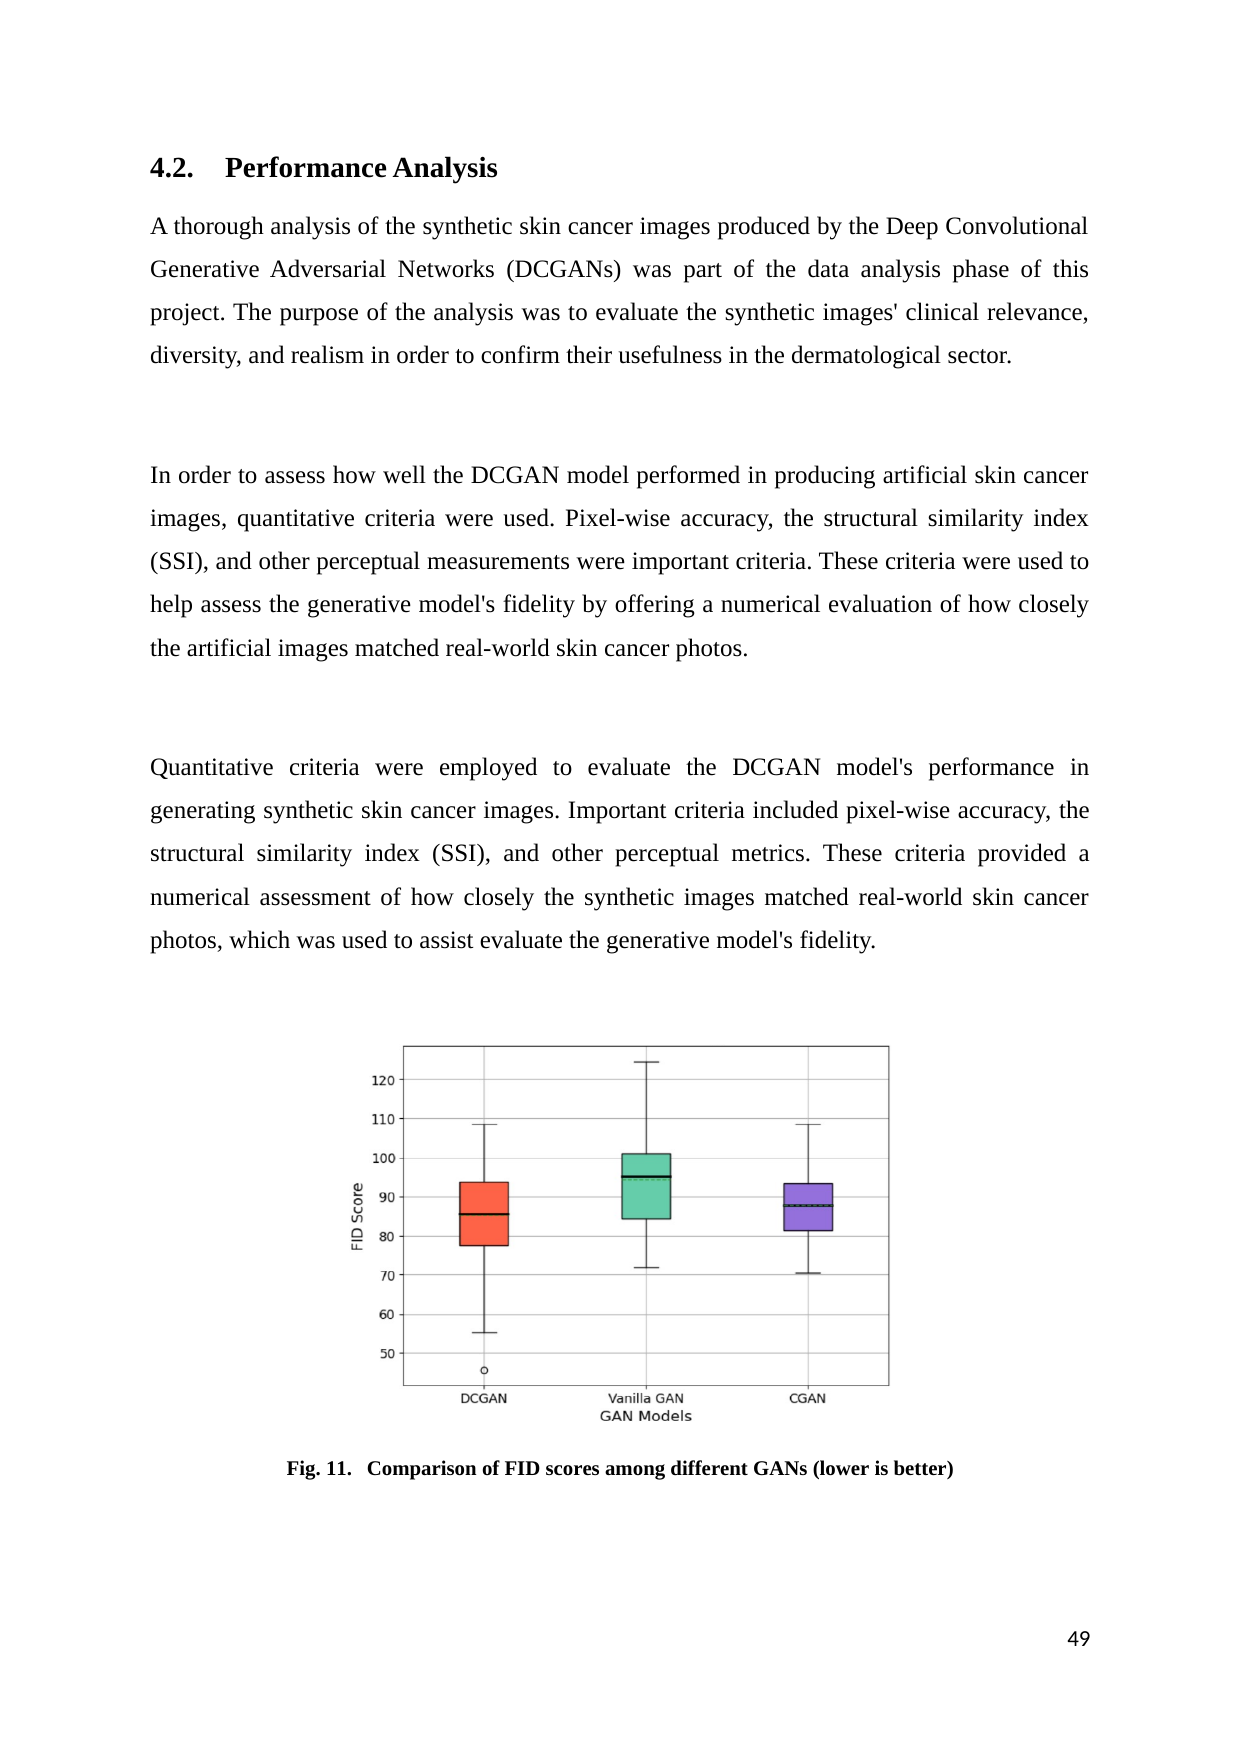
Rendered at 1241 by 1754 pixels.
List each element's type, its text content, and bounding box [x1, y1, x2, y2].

list Performance Analysis [150, 150, 1090, 183]
text Comparison of FID scores among different GANs (lower is better) [150, 1455, 1090, 1479]
text A thorough analysis of the synthetic skin cancer images produced by the Deep Convolutional Generative Adversarial Networks (DCGANs) was part of the data analysis phase of this project. The purpose of the analysis was to evaluate the synthetic images' clinical relevance, diversity, and realism in order to confirm their usefulness in the dermatological sector. [150, 211, 1090, 369]
picture [344, 1044, 896, 1425]
text Quantitative criteria were employed to evaluate the DCGAN model's performance in generating synthetic skin cancer images. Important criteria included pixel-wise accuracy, the structural similarity index (SSI), and other perceptual metrics. These criteria provided a numerical assessment of how closely the synthetic images matched real-world skin cancer photos, which was used to assist evaluate the generative model's fidelity. [150, 752, 1090, 953]
text In order to assess how well the DCGAN model performed in producing artificial skin cancer images, quantitative criteria were used. Pixel-wise accuracy, the structural similarity index (SSI), and other perceptual measurements were important criteria. These criteria were used to help assess the generative model's fidelity by offering a numerical evaluation of how closely the artificial images matched real-world skin cancer photos. [150, 460, 1090, 661]
